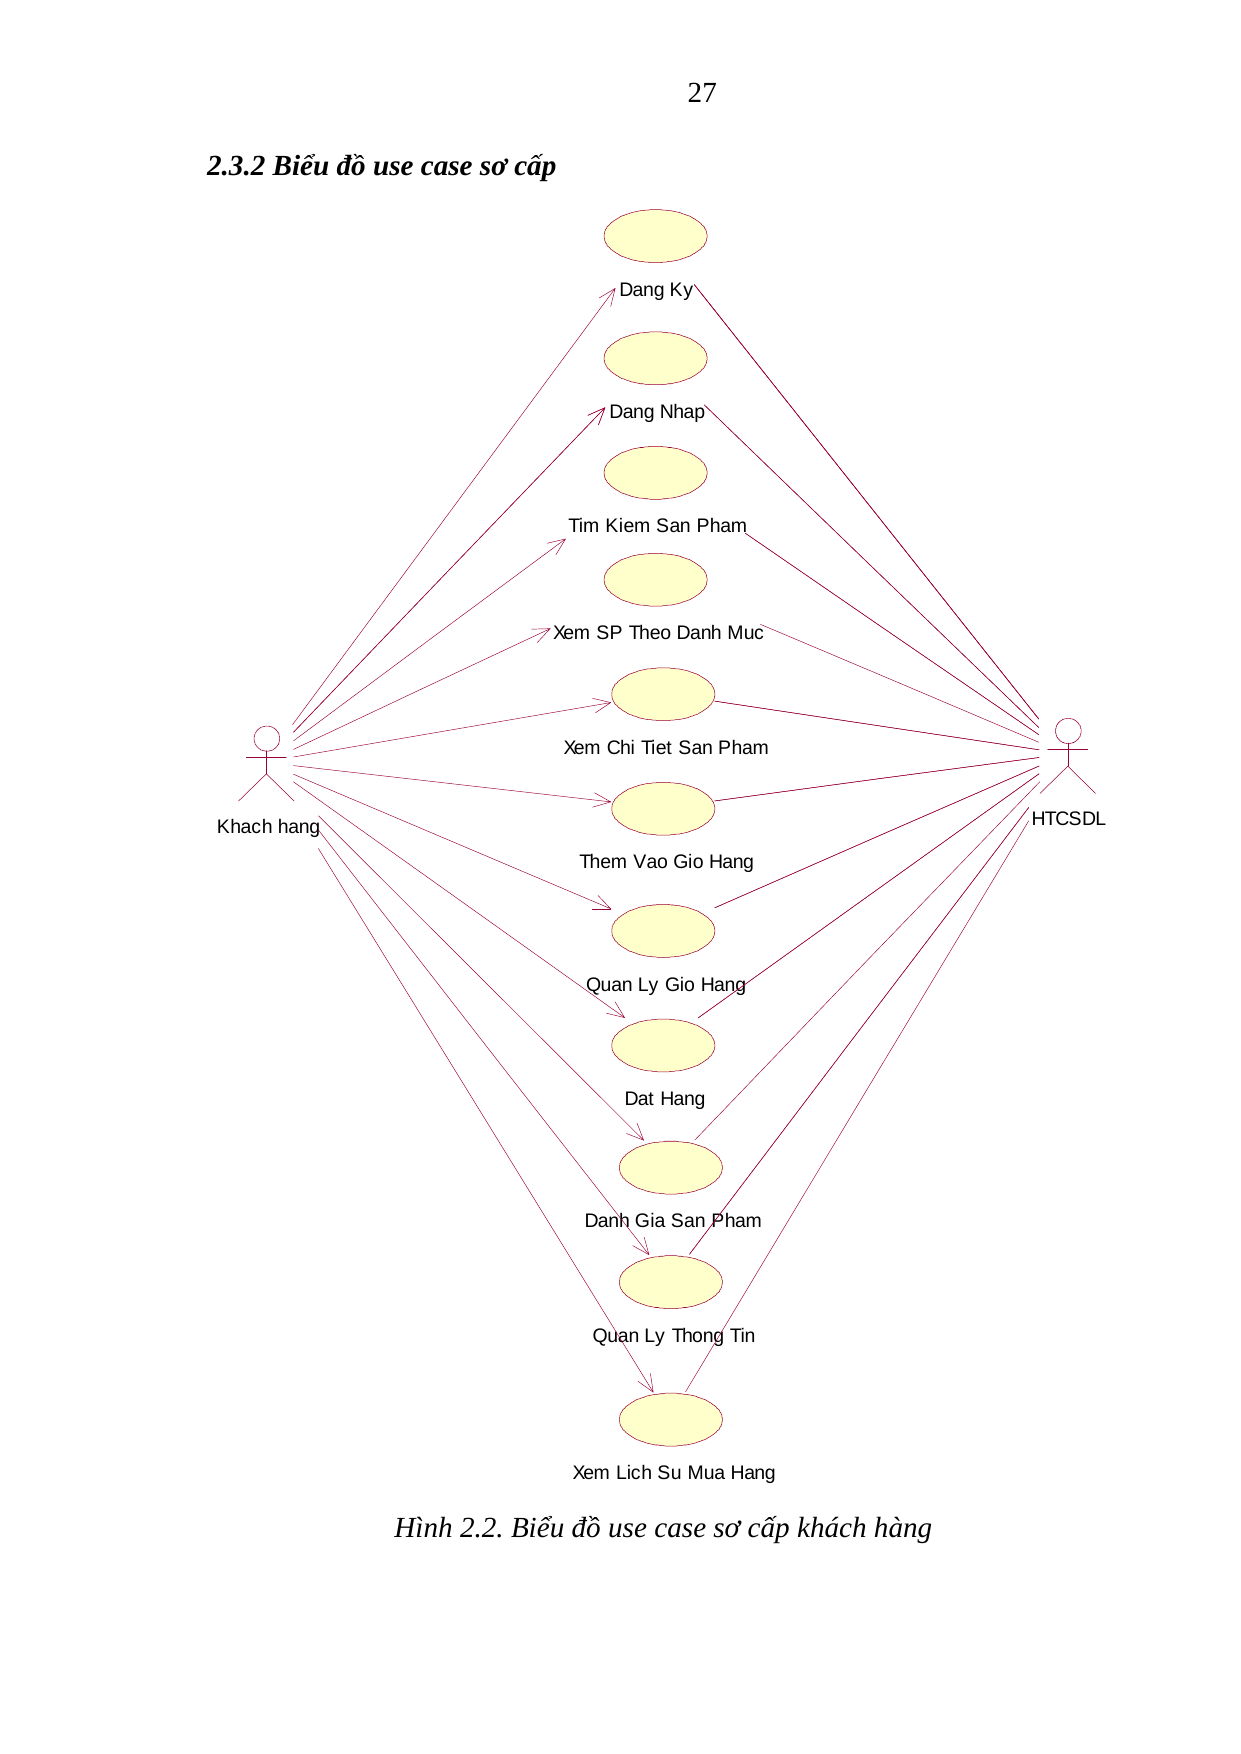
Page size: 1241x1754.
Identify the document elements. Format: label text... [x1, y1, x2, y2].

text Hình 2.2. Biểu đồ use case sơ cấp khách hàng [207, 1510, 1122, 1544]
subtitle Biểu đồ use case sơ cấp [207, 148, 1122, 181]
